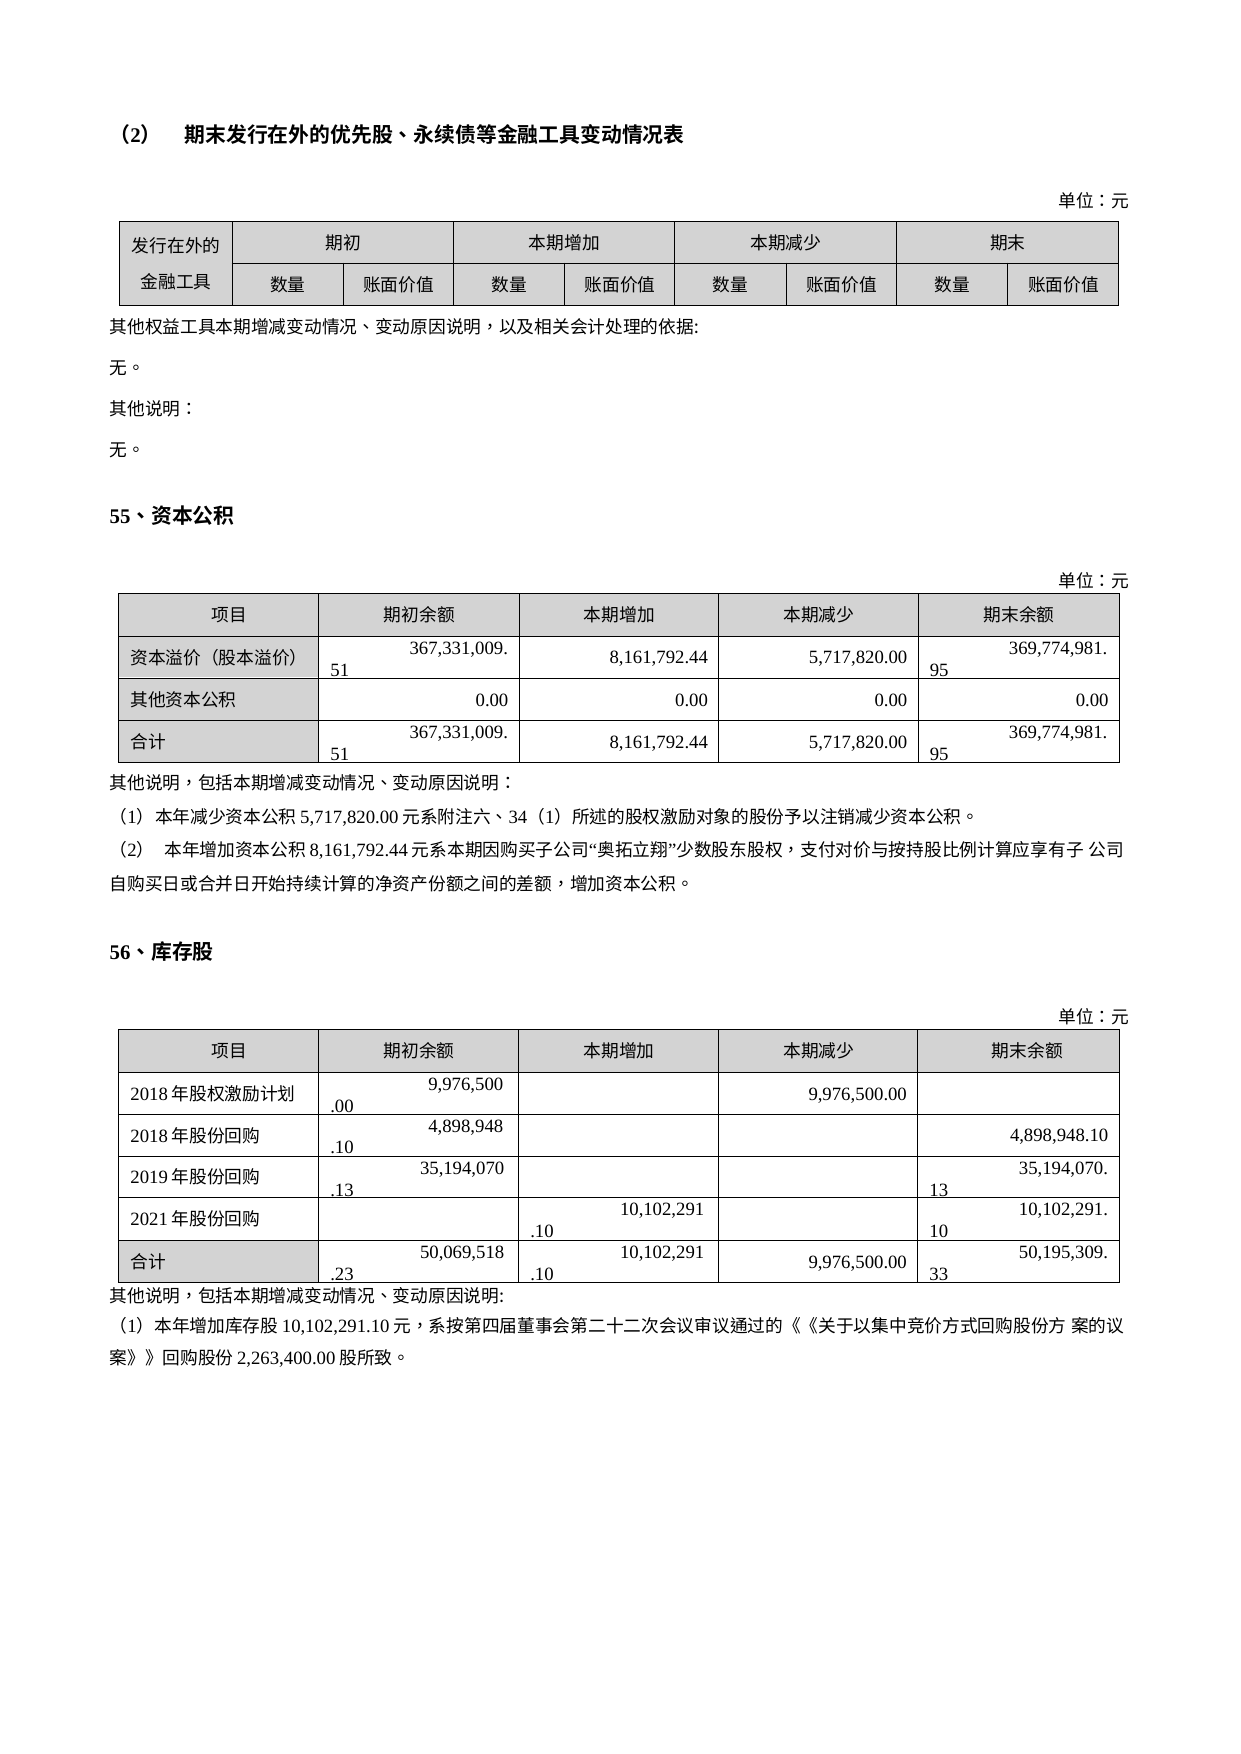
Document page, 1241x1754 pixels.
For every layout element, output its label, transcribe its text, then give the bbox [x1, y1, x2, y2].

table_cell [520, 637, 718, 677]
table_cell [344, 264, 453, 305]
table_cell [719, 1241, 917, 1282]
text 其他说明，包括本期增减变动情况、变动原因说明： [109, 763, 1129, 797]
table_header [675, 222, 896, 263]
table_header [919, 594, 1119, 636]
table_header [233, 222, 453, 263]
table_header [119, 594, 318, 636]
text 其他说明： [109, 396, 1129, 420]
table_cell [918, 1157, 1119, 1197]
text 单位：元 [109, 1005, 1129, 1029]
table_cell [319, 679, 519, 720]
text 单位：元 [109, 188, 1129, 212]
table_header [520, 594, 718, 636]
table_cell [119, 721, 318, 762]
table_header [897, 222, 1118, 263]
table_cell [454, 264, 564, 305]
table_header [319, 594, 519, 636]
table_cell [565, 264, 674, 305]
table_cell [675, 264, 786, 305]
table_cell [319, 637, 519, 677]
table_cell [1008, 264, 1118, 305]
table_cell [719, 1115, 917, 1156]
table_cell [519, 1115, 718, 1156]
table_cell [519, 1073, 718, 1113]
text 其他权益工具本期增减变动情况、变动原因说明，以及相关会计处理的依据: [109, 314, 1129, 339]
text 其他说明，包括本期增减变动情况、变动原因说明: [109, 1283, 1129, 1307]
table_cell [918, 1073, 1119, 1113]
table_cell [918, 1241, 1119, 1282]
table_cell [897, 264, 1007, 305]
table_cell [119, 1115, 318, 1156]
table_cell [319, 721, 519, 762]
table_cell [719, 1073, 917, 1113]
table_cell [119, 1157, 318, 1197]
text 无。 [109, 437, 1129, 461]
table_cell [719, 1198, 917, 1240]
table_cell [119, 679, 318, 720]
subtitle 55、资本公积 [109, 501, 1129, 529]
subtitle 56、库存股 [109, 937, 1129, 965]
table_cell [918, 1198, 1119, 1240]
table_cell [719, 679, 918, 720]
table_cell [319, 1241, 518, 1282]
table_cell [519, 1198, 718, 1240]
text 单位：元 [109, 569, 1129, 593]
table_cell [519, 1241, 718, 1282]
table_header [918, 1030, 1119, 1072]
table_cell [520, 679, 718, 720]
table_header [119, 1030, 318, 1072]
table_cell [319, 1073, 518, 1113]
text （2） 本年增加资本公积8,161,792.44元系本期因购买子公司“奥拓立翔”少数股东股权，支付对价与按持股比例计算应享有子 公司自购买日或合并日开始持续计算的净资产份额之间的差额，增加资本公积。 [109, 830, 1129, 897]
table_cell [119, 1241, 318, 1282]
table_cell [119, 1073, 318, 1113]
text 无。 [109, 355, 1129, 379]
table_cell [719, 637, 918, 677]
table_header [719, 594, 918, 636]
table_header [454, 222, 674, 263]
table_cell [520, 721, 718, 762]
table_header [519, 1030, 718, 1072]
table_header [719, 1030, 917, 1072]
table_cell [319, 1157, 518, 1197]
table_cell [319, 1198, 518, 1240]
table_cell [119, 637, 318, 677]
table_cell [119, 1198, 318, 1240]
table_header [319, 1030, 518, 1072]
text （1） 本年减少资本公积5,717,820.00元系附注六、34（1）所述的股权激励对象的股份予以注销减少资本公积。 [109, 797, 1129, 830]
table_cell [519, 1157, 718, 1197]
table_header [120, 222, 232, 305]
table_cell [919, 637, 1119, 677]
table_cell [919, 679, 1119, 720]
subtitle （2） 期末发行在外的优先股、永续债等金融工具变动情况表 [109, 120, 1129, 149]
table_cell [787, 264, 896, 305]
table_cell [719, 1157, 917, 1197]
text （1）本年增加库存股10,102,291.10元，系按第四届董事会第二十二次会议审议通过的《《关于以集中竞价方式回购股份方 案的议案》》回购股份2,263,400.00股所致。 [109, 1307, 1129, 1371]
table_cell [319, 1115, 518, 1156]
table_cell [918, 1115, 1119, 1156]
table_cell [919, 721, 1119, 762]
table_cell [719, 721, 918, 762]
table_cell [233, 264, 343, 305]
